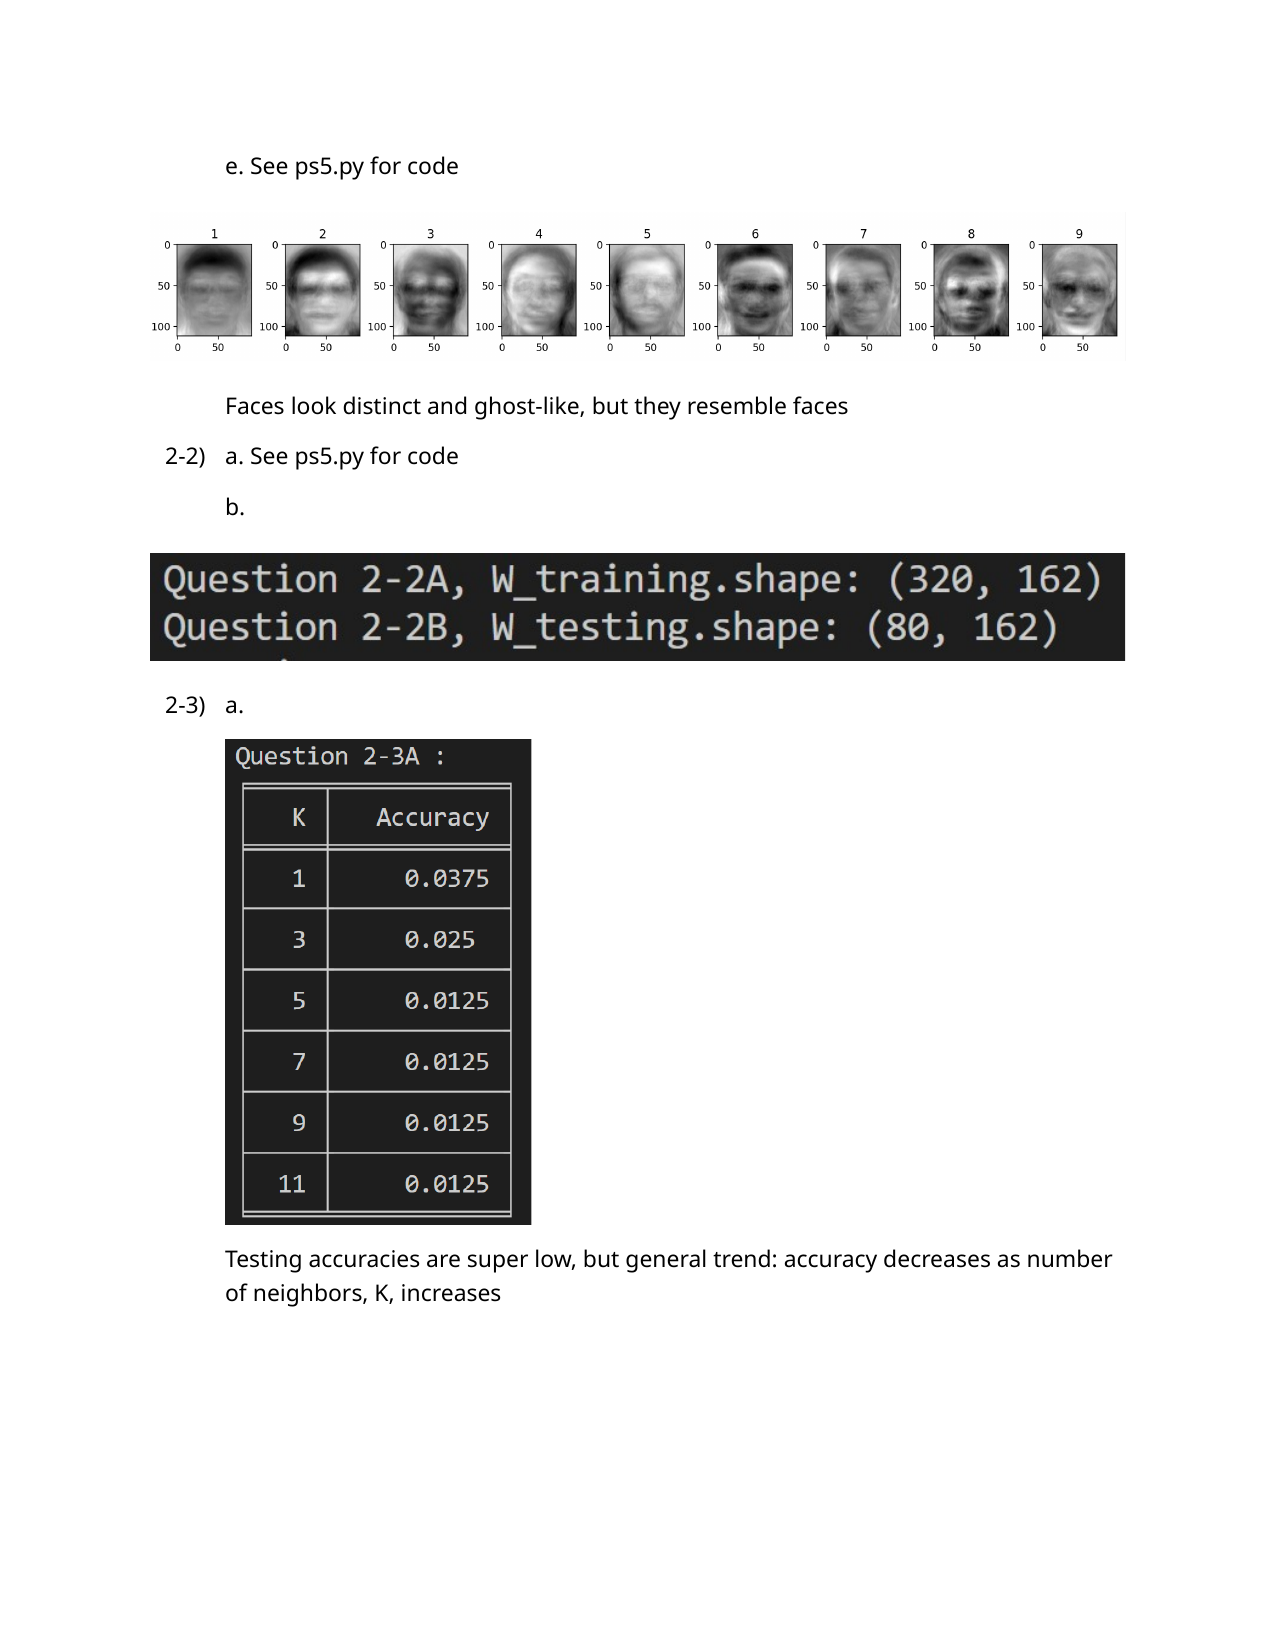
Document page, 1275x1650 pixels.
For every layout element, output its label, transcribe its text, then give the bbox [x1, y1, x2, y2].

text 2-3) a. [150, 689, 1125, 721]
text 2-2) a. See ps5.py for code [150, 440, 1125, 471]
text Testing accuracies are super low, but general trend: accuracy decreases as number of neighbors, K, increases [225, 1243, 1125, 1308]
picture [225, 739, 532, 1225]
picture [150, 212, 1125, 361]
text e. See ps5.py for code [225, 150, 1125, 181]
picture [150, 553, 1125, 661]
text Faces look distinct and ghost-like, but they resemble faces [225, 390, 1125, 421]
text b. [150, 491, 1125, 522]
